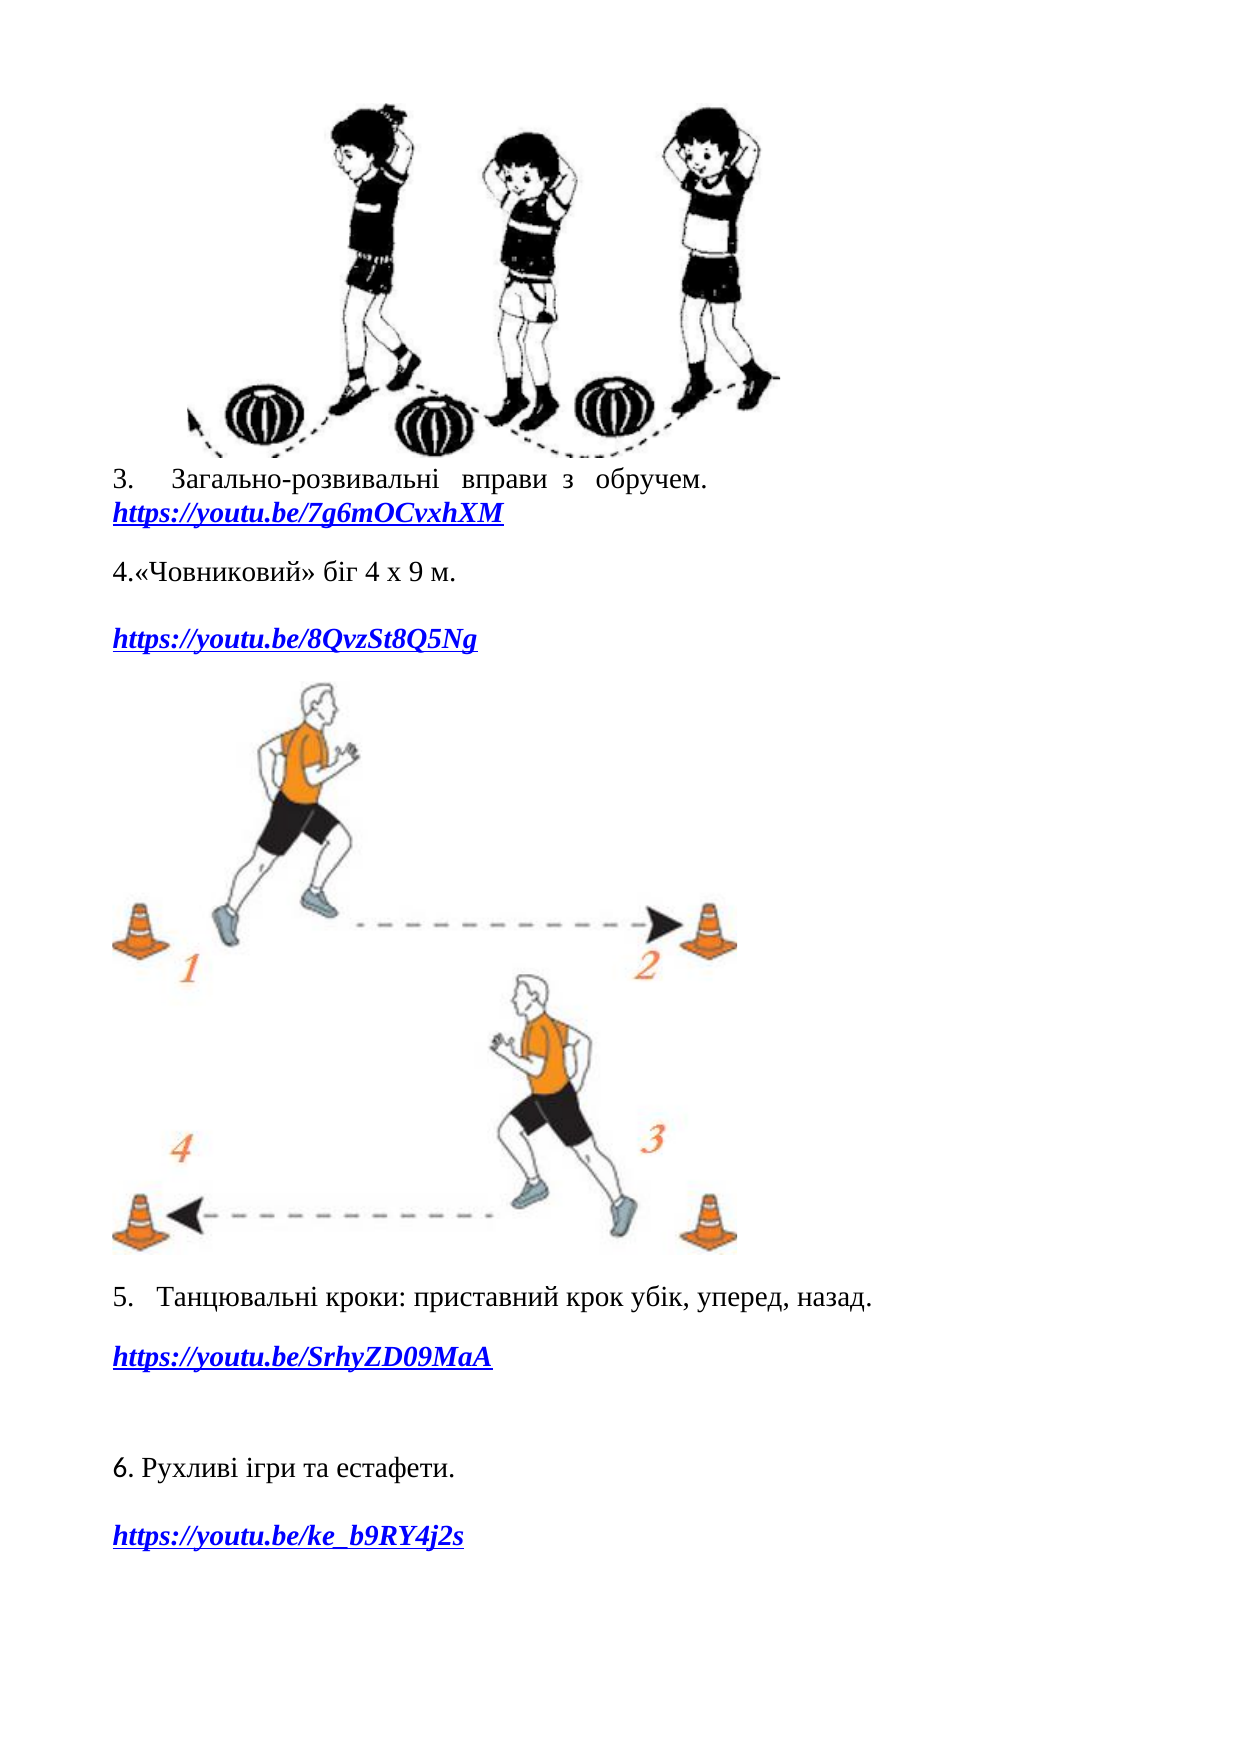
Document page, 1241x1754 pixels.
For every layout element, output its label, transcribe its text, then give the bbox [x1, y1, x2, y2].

text 4.«Човниковий» біг 4 х . [112, 554, 1167, 588]
picture [112, 681, 738, 1255]
subtitle https://youtu.be/ke_b9RY4j2s [112, 1518, 1167, 1552]
text https://youtu.be/SrhyZD09MaA [112, 1339, 1167, 1372]
text 6. Рухливі ігри та естафети. [112, 1449, 1167, 1485]
text 5. Танцювальні кроки: приставний крок убік, уперед, назад. [112, 1279, 1167, 1313]
text https://youtu.be/8QvzSt8Q5Ng [112, 622, 1167, 655]
list Загально-розвивальні вправи з обручем. [112, 462, 1167, 495]
picture [187, 103, 781, 458]
text https://youtu.be/7g6mOCvxhXM [112, 495, 1167, 529]
